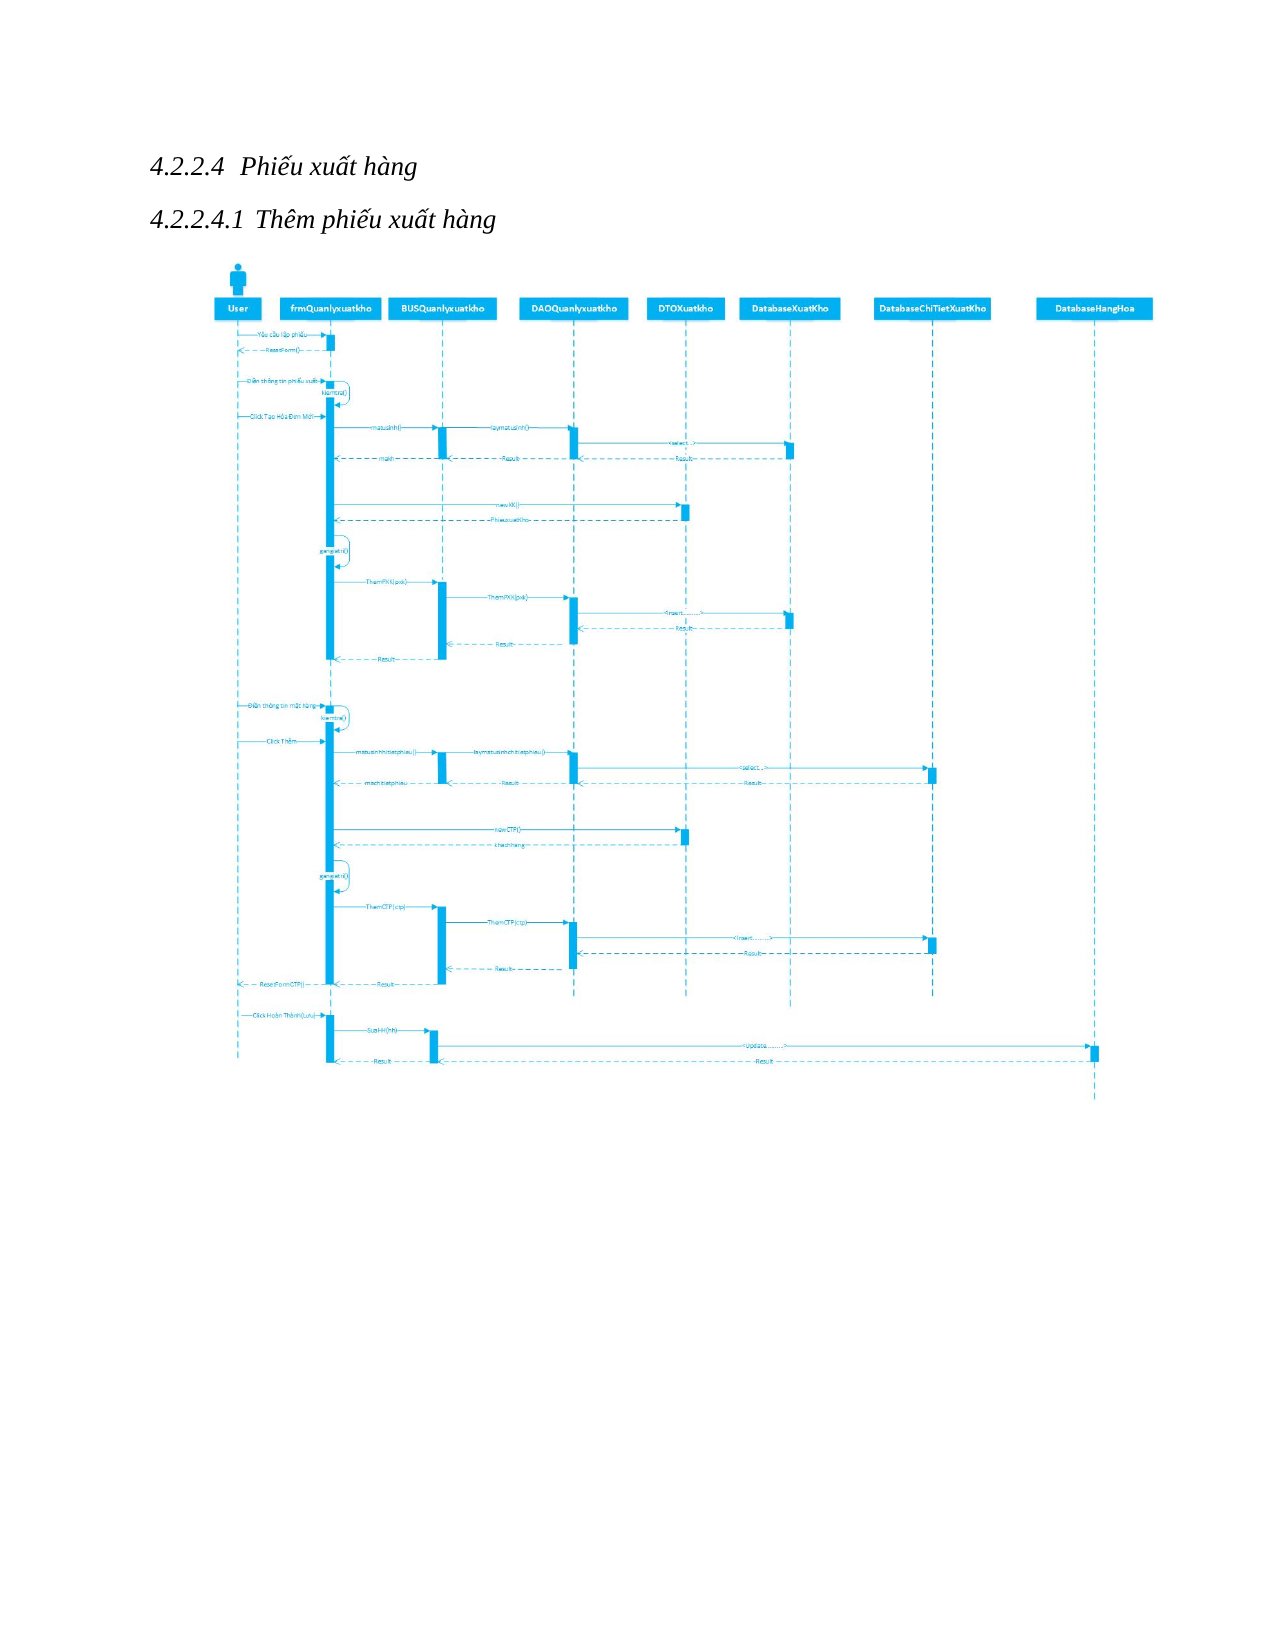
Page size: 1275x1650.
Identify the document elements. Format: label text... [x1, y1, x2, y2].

subtitle Phiếu xuất hàng [150, 150, 1125, 181]
subtitle Thêm phiếu xuất hàng [150, 203, 1125, 234]
picture [209, 262, 1156, 1105]
